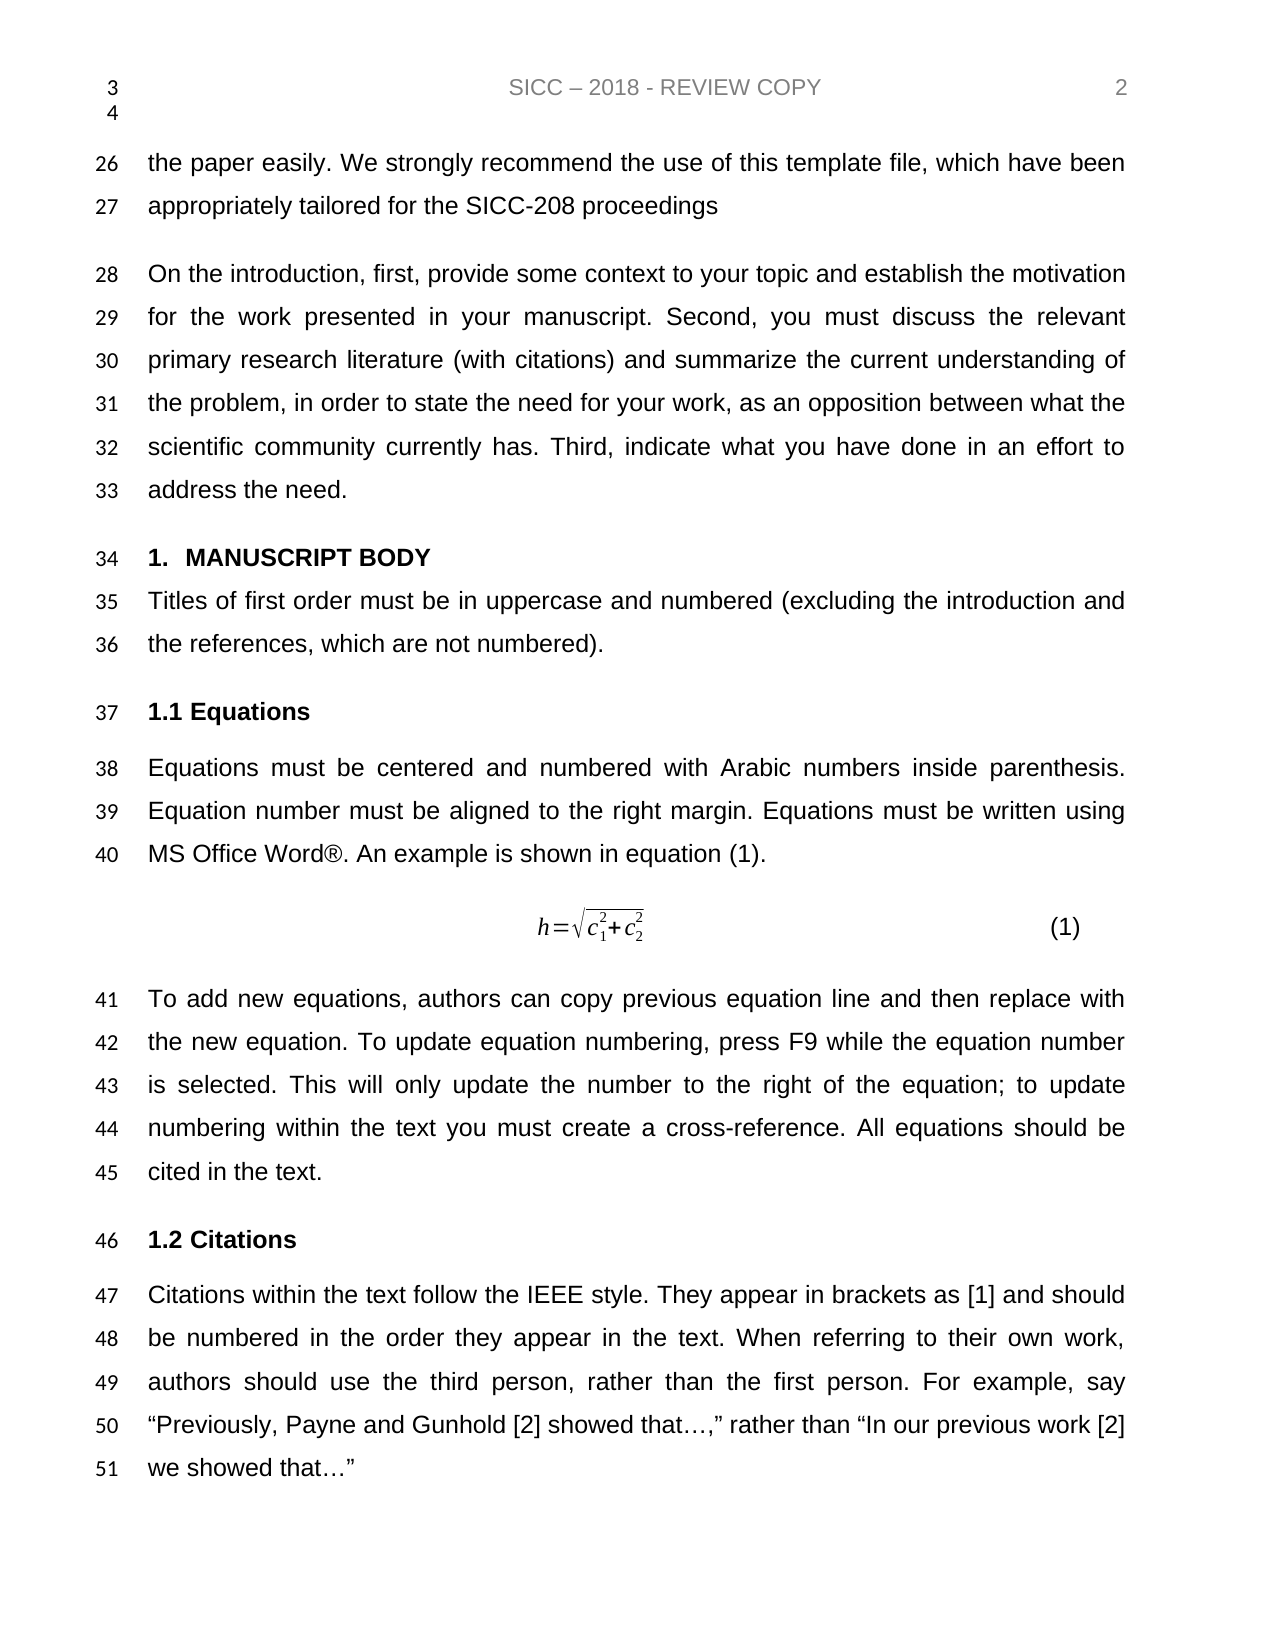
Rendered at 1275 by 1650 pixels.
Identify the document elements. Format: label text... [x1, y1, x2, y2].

subtitle MANUSCRIPT BODY [148, 543, 1127, 571]
text To add new equations, authors can copy previous equation line and then replace with the new equation. To update equation numbering, press F9 while the equation number is selected. This will only update the number to the right of the equation; to update numbering within the text you must create a cross-reference. All equations should be cited in the text. [148, 984, 1127, 1185]
subtitle Citations [148, 1224, 1127, 1253]
table_header [148, 907, 1033, 959]
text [148, 148, 1127, 219]
text Equations must be centered and numbered with Arabic numbers inside parenthesis. Equation number must be aligned to the right margin. Equations must be written using MS Office Word®. An example is shown in equation (1). [148, 753, 1127, 868]
subtitle Equations [148, 697, 1127, 726]
text Titles of first order must be in uppercase and numbered (excluding the introduction and the references, which are not numbered). [148, 586, 1127, 658]
text Citations within the text follow the IEEE style. They appear in brackets as [1] and should be numbered in the order they appear in the text. When referring to their own work, authors should use the third person, rather than the first person. For example, say “Previously, Payne and Gunhold [2] showed that…,” rather than “In our previous work [2] we showed that…” [148, 1280, 1127, 1481]
text On the introduction, first, provide some context to your topic and establish the motivation for the work presented in your manuscript. Second, you must discuss the relevant primary research literature (with citations) and summarize the current understanding of the problem, in order to state the need for your work, as an opposition between what the scientific community currently has. Third, indicate what you have done in an effort to address the need. [148, 259, 1127, 503]
table_header (1) [1033, 907, 1091, 959]
